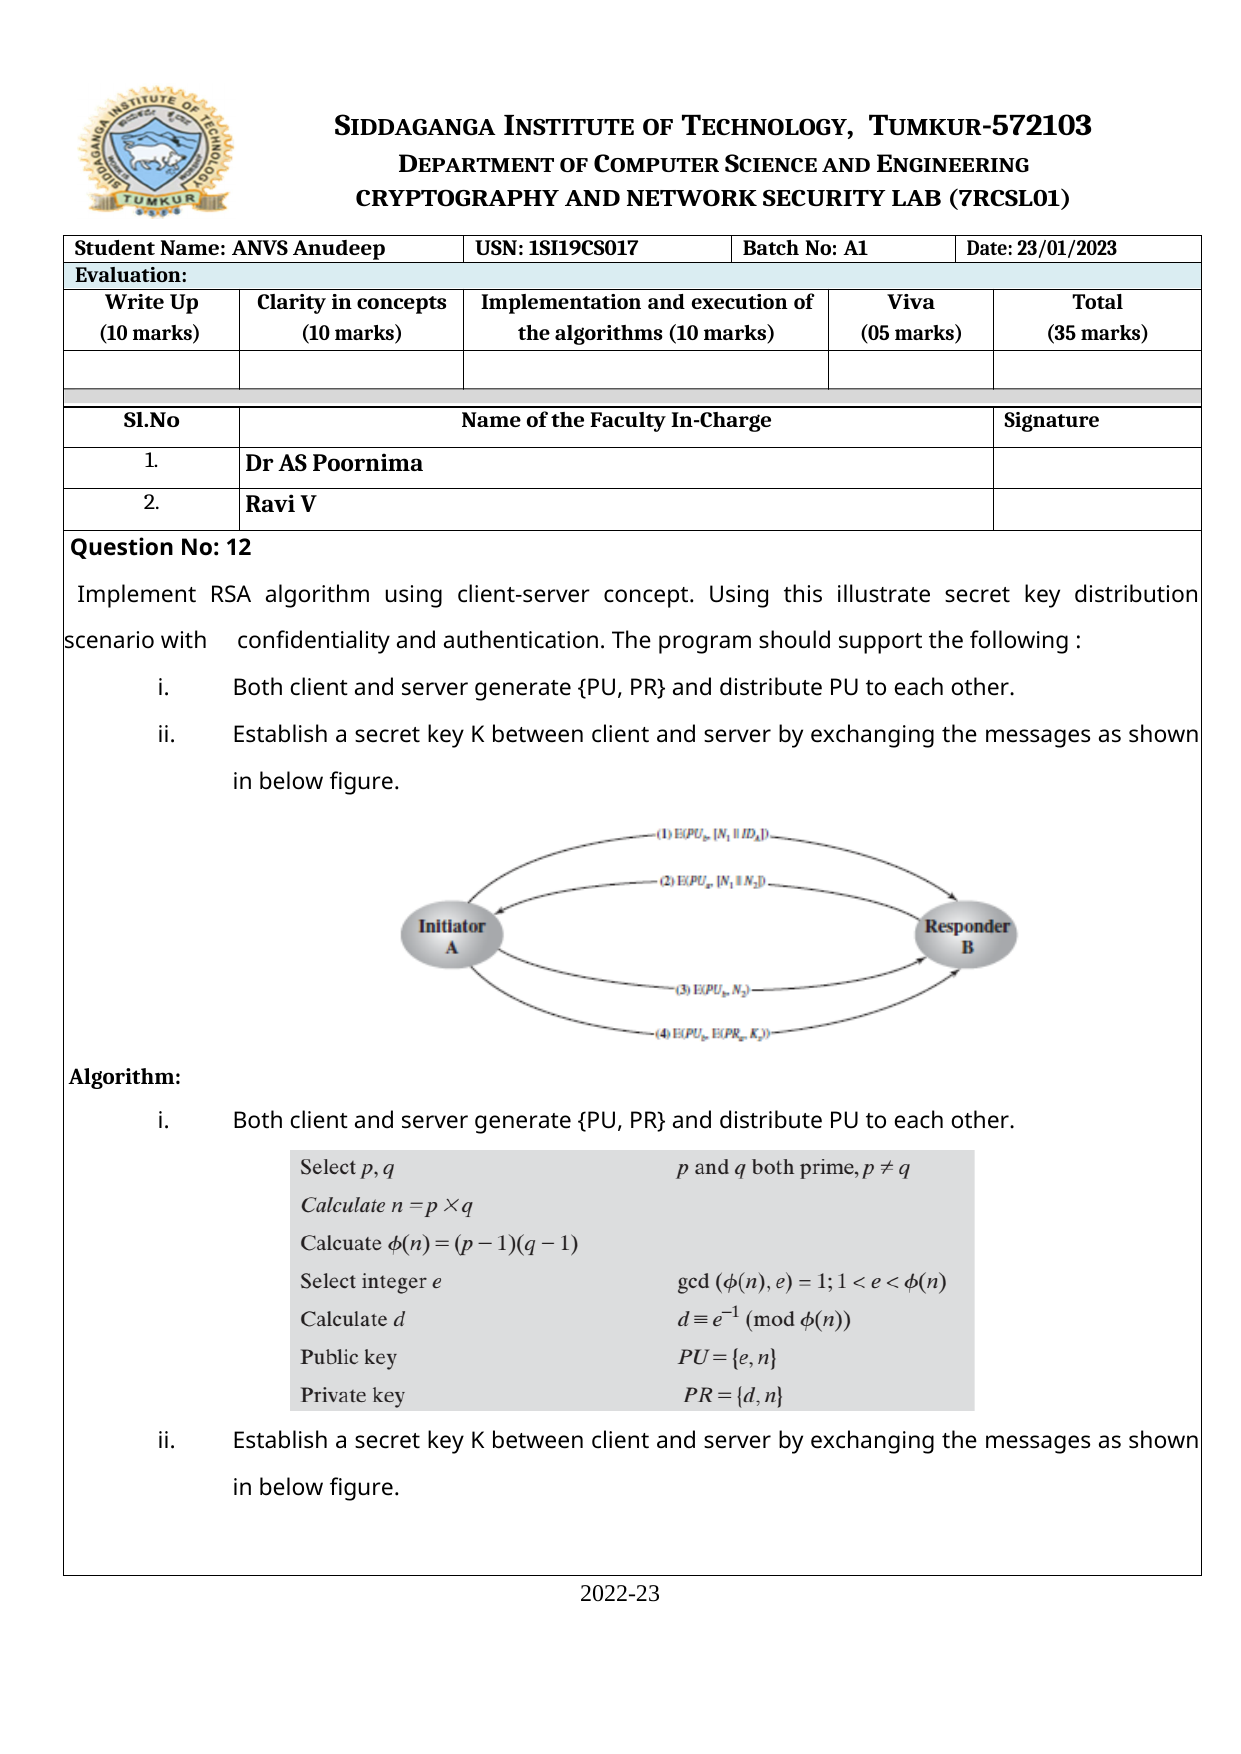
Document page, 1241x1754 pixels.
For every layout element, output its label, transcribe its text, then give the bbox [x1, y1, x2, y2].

table_cell Clarity in concepts (10 marks) [240, 290, 463, 350]
table_cell 1. [64, 448, 239, 488]
picture [290, 1150, 975, 1411]
text SIDDAGANGA INSTITUTE OF TECHNOLOGY, TUMKUR-572103 DEPARTMENT OF COMPUTER SCIENCE AND ENGINEERING CRYPTOGRAPHY AND NETWORK SECURITY LAB (7RCSL01) [313, 108, 1114, 212]
table_cell Total (35 marks) [994, 290, 1201, 350]
table_cell [240, 351, 463, 388]
table_cell Implementation and execution of the algorithms (10 marks) [464, 290, 828, 350]
table_cell Dr AS Poornima [240, 448, 993, 488]
table_cell Evaluation: [64, 263, 1201, 288]
table_cell [464, 351, 828, 388]
table_cell Question No: 12 Implement RSA algorithm using client-server concept. Using this illustrate secret key distribution scenario with confidentiality and authentication. The program should support the following : Both client and server generate {PU, PR} and distribute PU to each other. Establish a secret key K between client and server by exchanging the messages as shown in below figure. Algorithm: Both client and server generate {PU, PR} and distribute PU to each other. Establish a secret key K between client and server by exchanging the messages as shown in below figure. [64, 531, 1201, 1575]
table_cell [994, 489, 1201, 530]
table_cell 2. [64, 489, 239, 530]
picture [76, 83, 237, 219]
table_cell Signature [994, 408, 1201, 447]
table_cell Write Up (10 marks) [64, 290, 239, 350]
table_header Batch No: A1 [732, 236, 955, 262]
table_cell [994, 351, 1201, 388]
table_cell Sl.No [64, 408, 239, 447]
table_cell Ravi V [240, 489, 993, 530]
table_header USN: 1SI19CS017 [464, 236, 731, 262]
table_header Student Name: ANVS Anudeep [64, 236, 463, 262]
table_cell [829, 351, 993, 388]
table_cell [64, 351, 239, 388]
table_cell [994, 448, 1201, 488]
table_header Date: 23/01/2023 [956, 236, 1201, 262]
table_cell Name of the Faculty In-Charge [240, 408, 993, 447]
table_cell Viva (05 marks) [829, 290, 993, 350]
